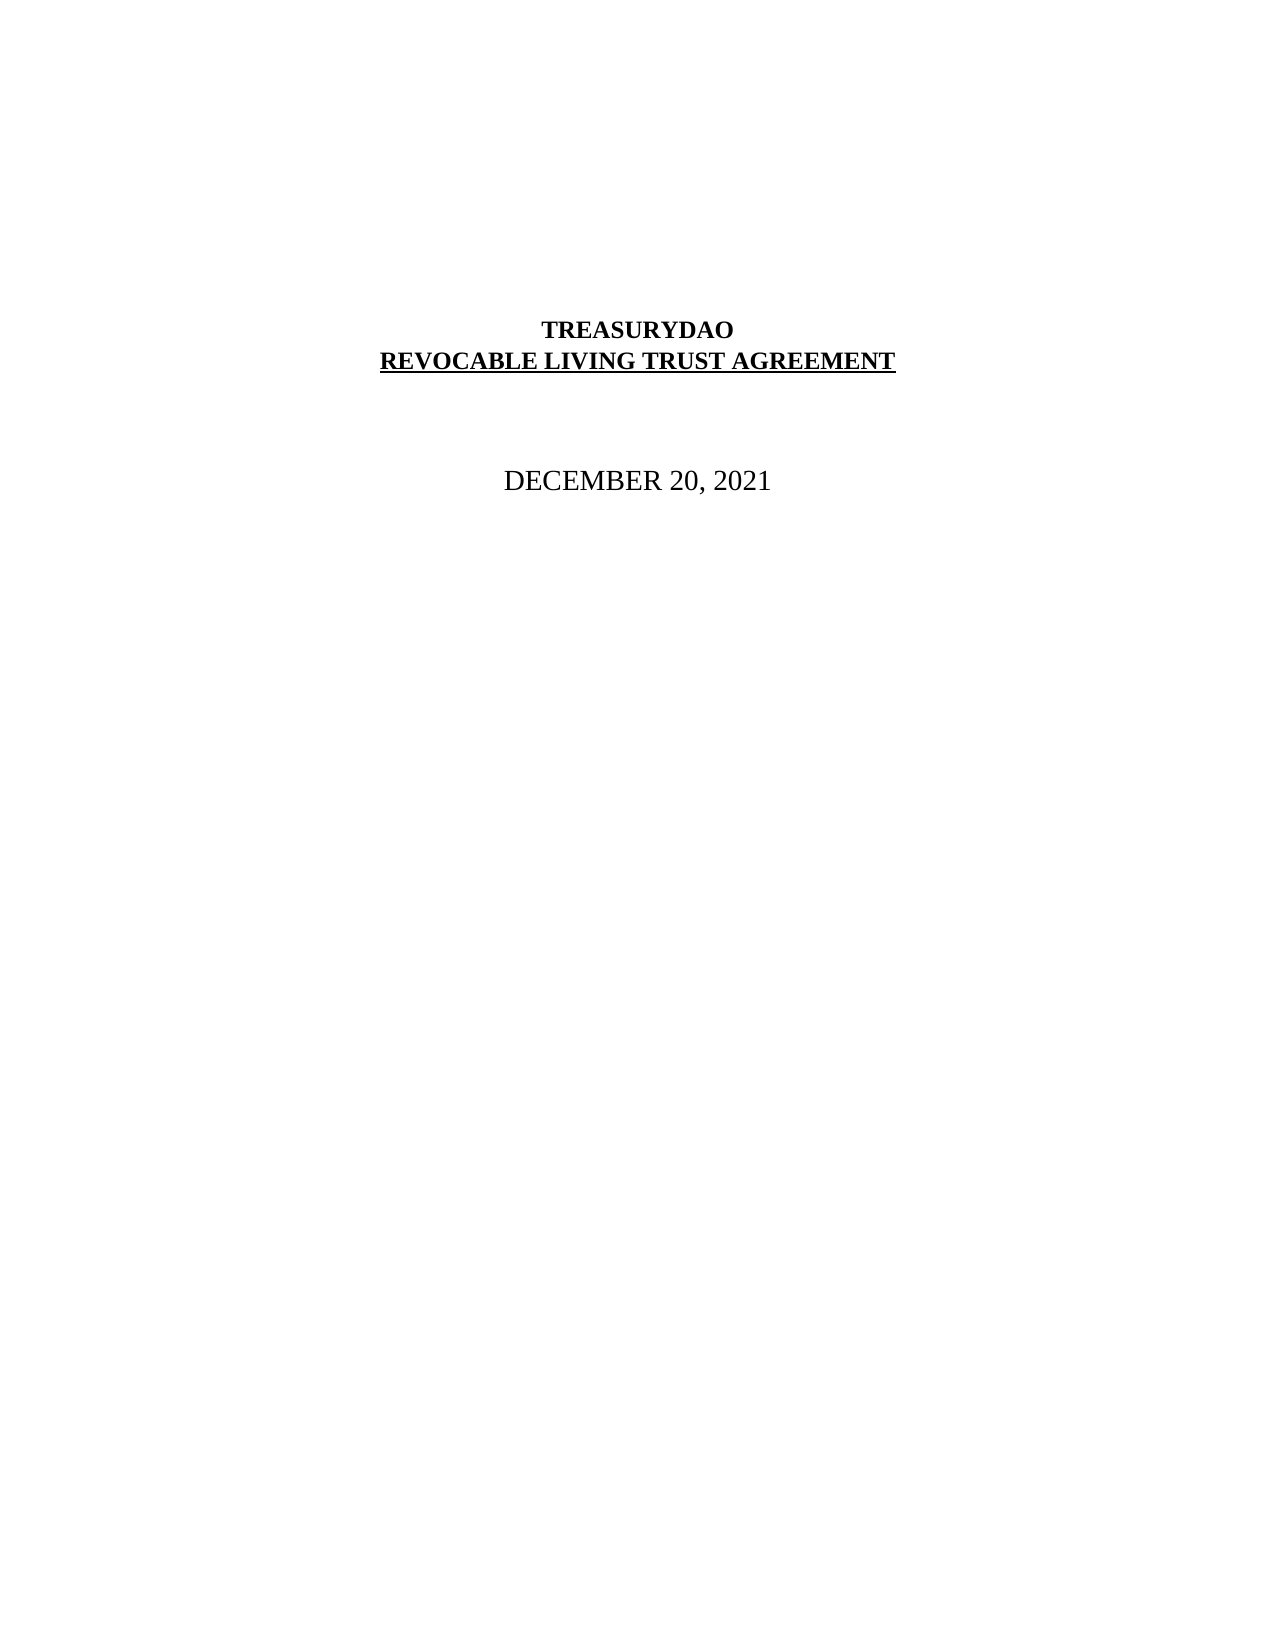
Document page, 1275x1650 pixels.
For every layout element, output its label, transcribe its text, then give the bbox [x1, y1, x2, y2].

text REVOCABLE LIVING TRUST AGREEMENT [150, 346, 1125, 375]
text DECEMBER 20, 2021 [150, 463, 1125, 497]
text TREASURYDAO [150, 315, 1125, 344]
